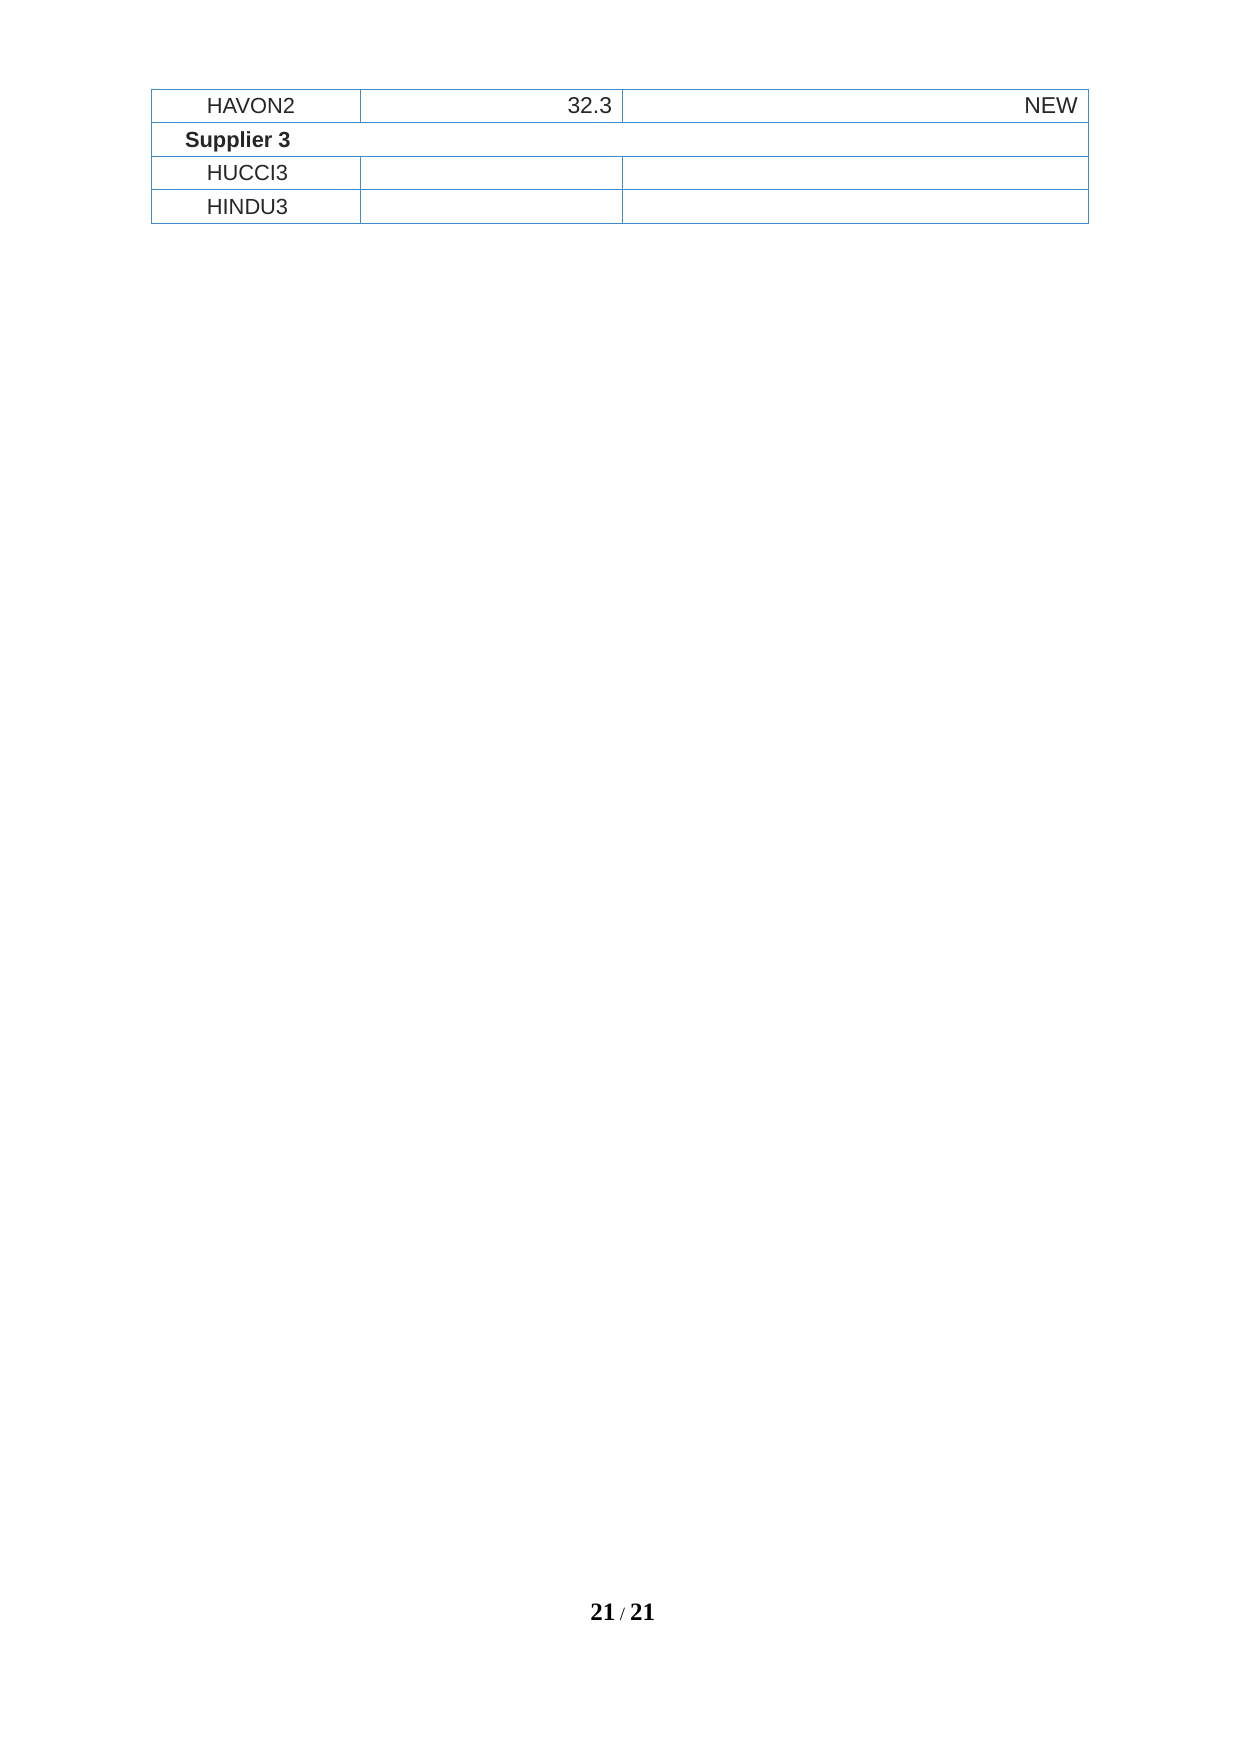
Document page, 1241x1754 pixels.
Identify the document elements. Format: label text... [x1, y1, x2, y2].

table_cell [623, 190, 1088, 223]
table_cell HUCCI3 [152, 157, 360, 189]
table_cell NEW [623, 90, 1088, 122]
table_cell 32.3 [361, 90, 622, 122]
table_cell [361, 157, 622, 189]
table_cell [361, 190, 622, 223]
table_cell Supplier 3 [152, 123, 1088, 156]
table_cell [623, 157, 1088, 189]
table_cell HINDU3 [152, 190, 360, 223]
table_cell HAVON2 [152, 90, 360, 122]
